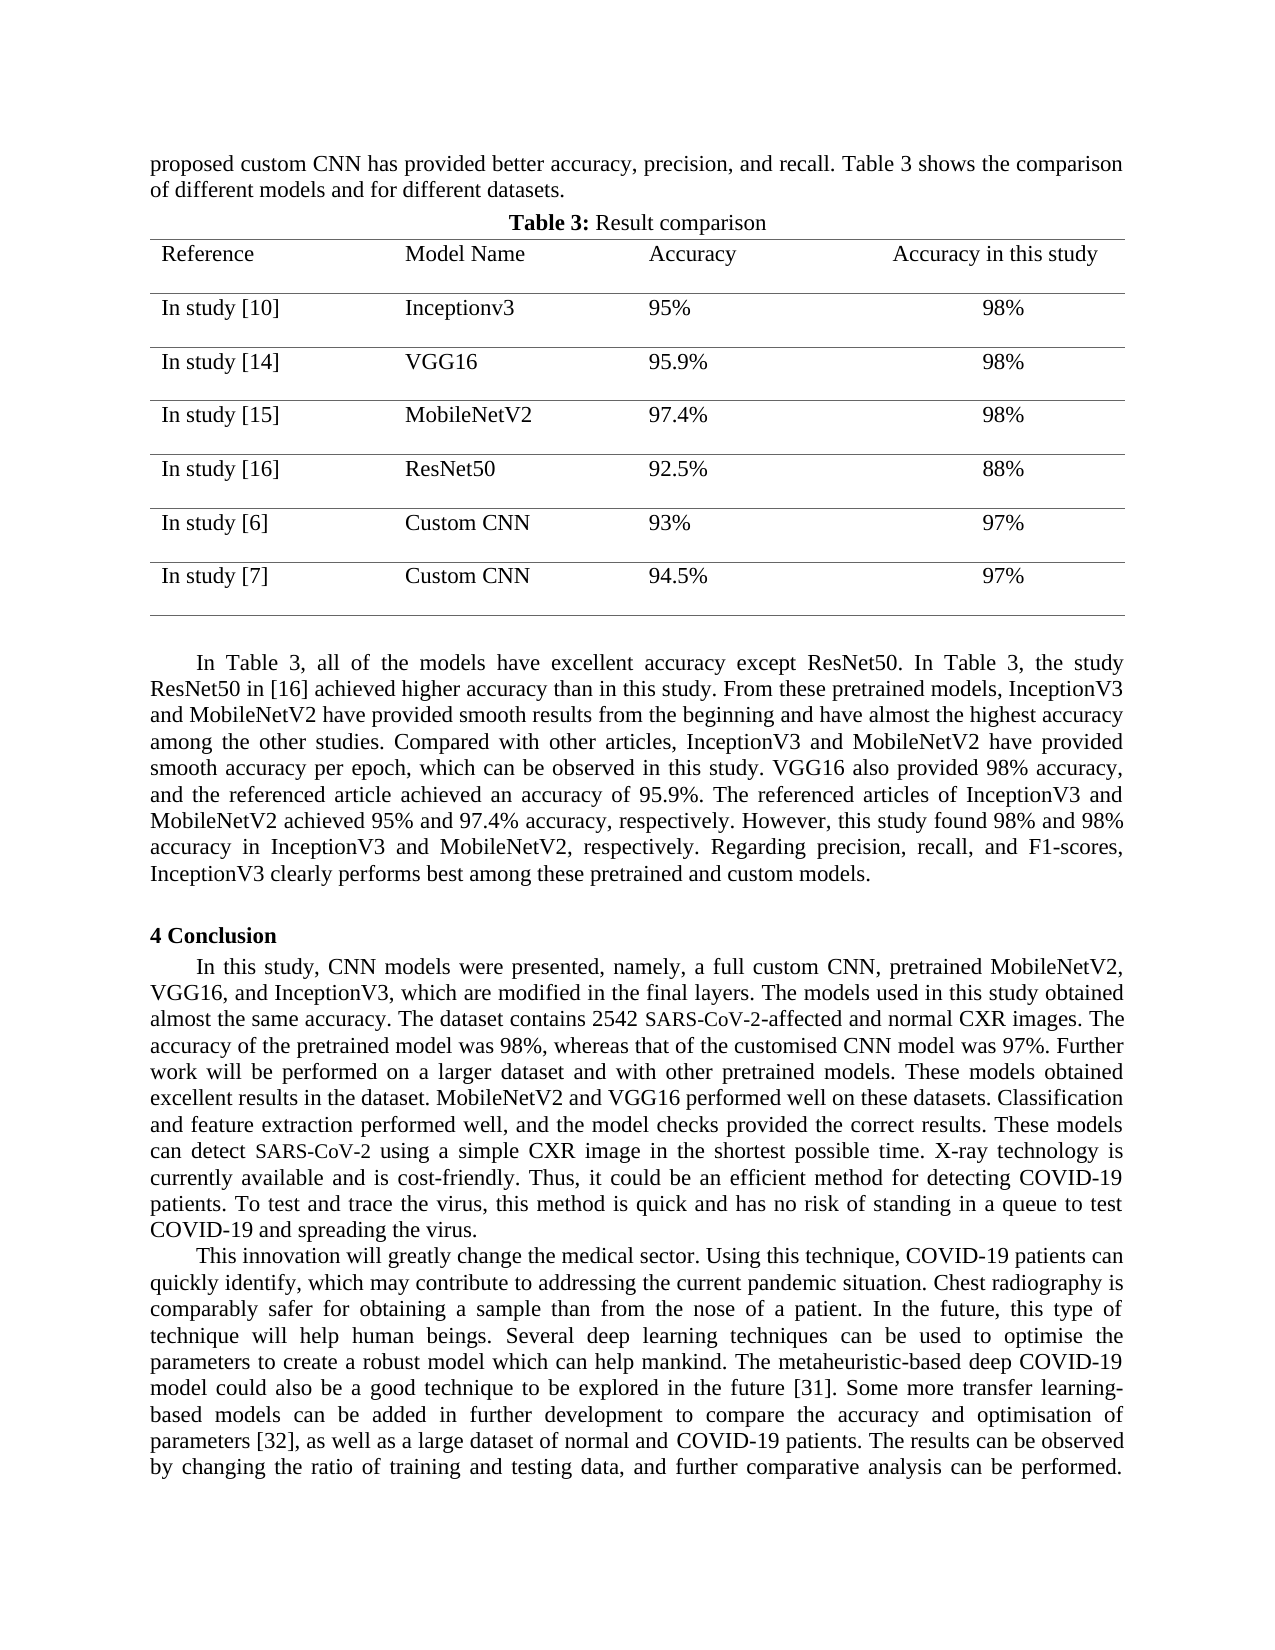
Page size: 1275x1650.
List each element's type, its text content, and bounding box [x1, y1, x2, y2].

table_cell 88% [881, 455, 1125, 508]
table_cell 93% [638, 509, 881, 562]
text 4 Conclusion [150, 922, 1125, 949]
table_cell 95.9% [638, 348, 881, 400]
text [150, 150, 1125, 203]
text Table 3: Result comparison [150, 209, 1125, 235]
table_cell VGG16 [394, 348, 637, 400]
table_cell ResNet50 [394, 455, 637, 508]
table_cell In study [16] [150, 455, 394, 508]
table_cell MobileNetV2 [394, 401, 637, 454]
table_cell In study [7] [150, 563, 394, 615]
table_cell In study [10] [150, 294, 394, 347]
text In this study, CNN models were presented, namely, a full custom CNN, pretrained MobileNetV2, VGG16, and InceptionV3, which are modified in the final layers. The models used in this study obtained almost the same accuracy. The dataset contains 2542 SARS-CoV-2-affected and normal CXR images. The accuracy of the pretrained model was 98%, whereas that of the customised CNN model was 97%. Further work will be performed on a larger dataset and with other pretrained models. These models obtained excellent results in the dataset. MobileNetV2 and VGG16 performed well on these datasets. Classification and feature extraction performed well, and the model checks provided the correct results. These models can detect SARS-CoV-2 using a simple CXR image in the shortest possible time. X-ray technology is currently available and is cost-friendly. Thus, it could be an efficient method for detecting COVID-19 patients. To test and trace the virus, this method is quick and has no risk of standing in a queue to test COVID-19 and spreading the virus. [150, 953, 1125, 1243]
text In Table 3, all of the models have excellent accuracy except ResNet50. In Table 3, the study ResNet50 in [16] achieved higher accuracy than in this study. From these pretrained models, InceptionV3 and MobileNetV2 have provided smooth results from the beginning and have almost the highest accuracy among the other studies. Compared with other articles, InceptionV3 and MobileNetV2 have provided smooth accuracy per epoch, which can be observed in this study. VGG16 also provided 98% accuracy, and the referenced article achieved an accuracy of 95.9%. The referenced articles of InceptionV3 and MobileNetV2 achieved 95% and 97.4% accuracy, respectively. However, this study found 98% and 98% accuracy in InceptionV3 and MobileNetV2, respectively. Regarding precision, recall, and F1-scores, InceptionV3 clearly performs best among these pretrained and custom models. [150, 649, 1125, 886]
table_header Accuracy [638, 240, 881, 293]
table_header Accuracy in this study [881, 240, 1125, 293]
table_header Model Name [394, 240, 637, 293]
table_cell In study [15] [150, 401, 394, 454]
table_cell Inceptionv3 [394, 294, 637, 347]
table_cell In study [6] [150, 509, 394, 562]
table_cell 97% [881, 563, 1125, 615]
table_cell 98% [881, 401, 1125, 454]
table_cell 95% [638, 294, 881, 347]
table_cell Custom CNN [394, 563, 637, 615]
table_cell In study [14] [150, 348, 394, 400]
table_cell 98% [881, 294, 1125, 347]
table_cell Custom CNN [394, 509, 637, 562]
table_cell 94.5% [638, 563, 881, 615]
table_cell 97.4% [638, 401, 881, 454]
table_cell 98% [881, 348, 1125, 400]
table_cell 97% [881, 509, 1125, 562]
table_header Reference [150, 240, 394, 293]
table_cell 92.5% [638, 455, 881, 508]
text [150, 1243, 1125, 1480]
